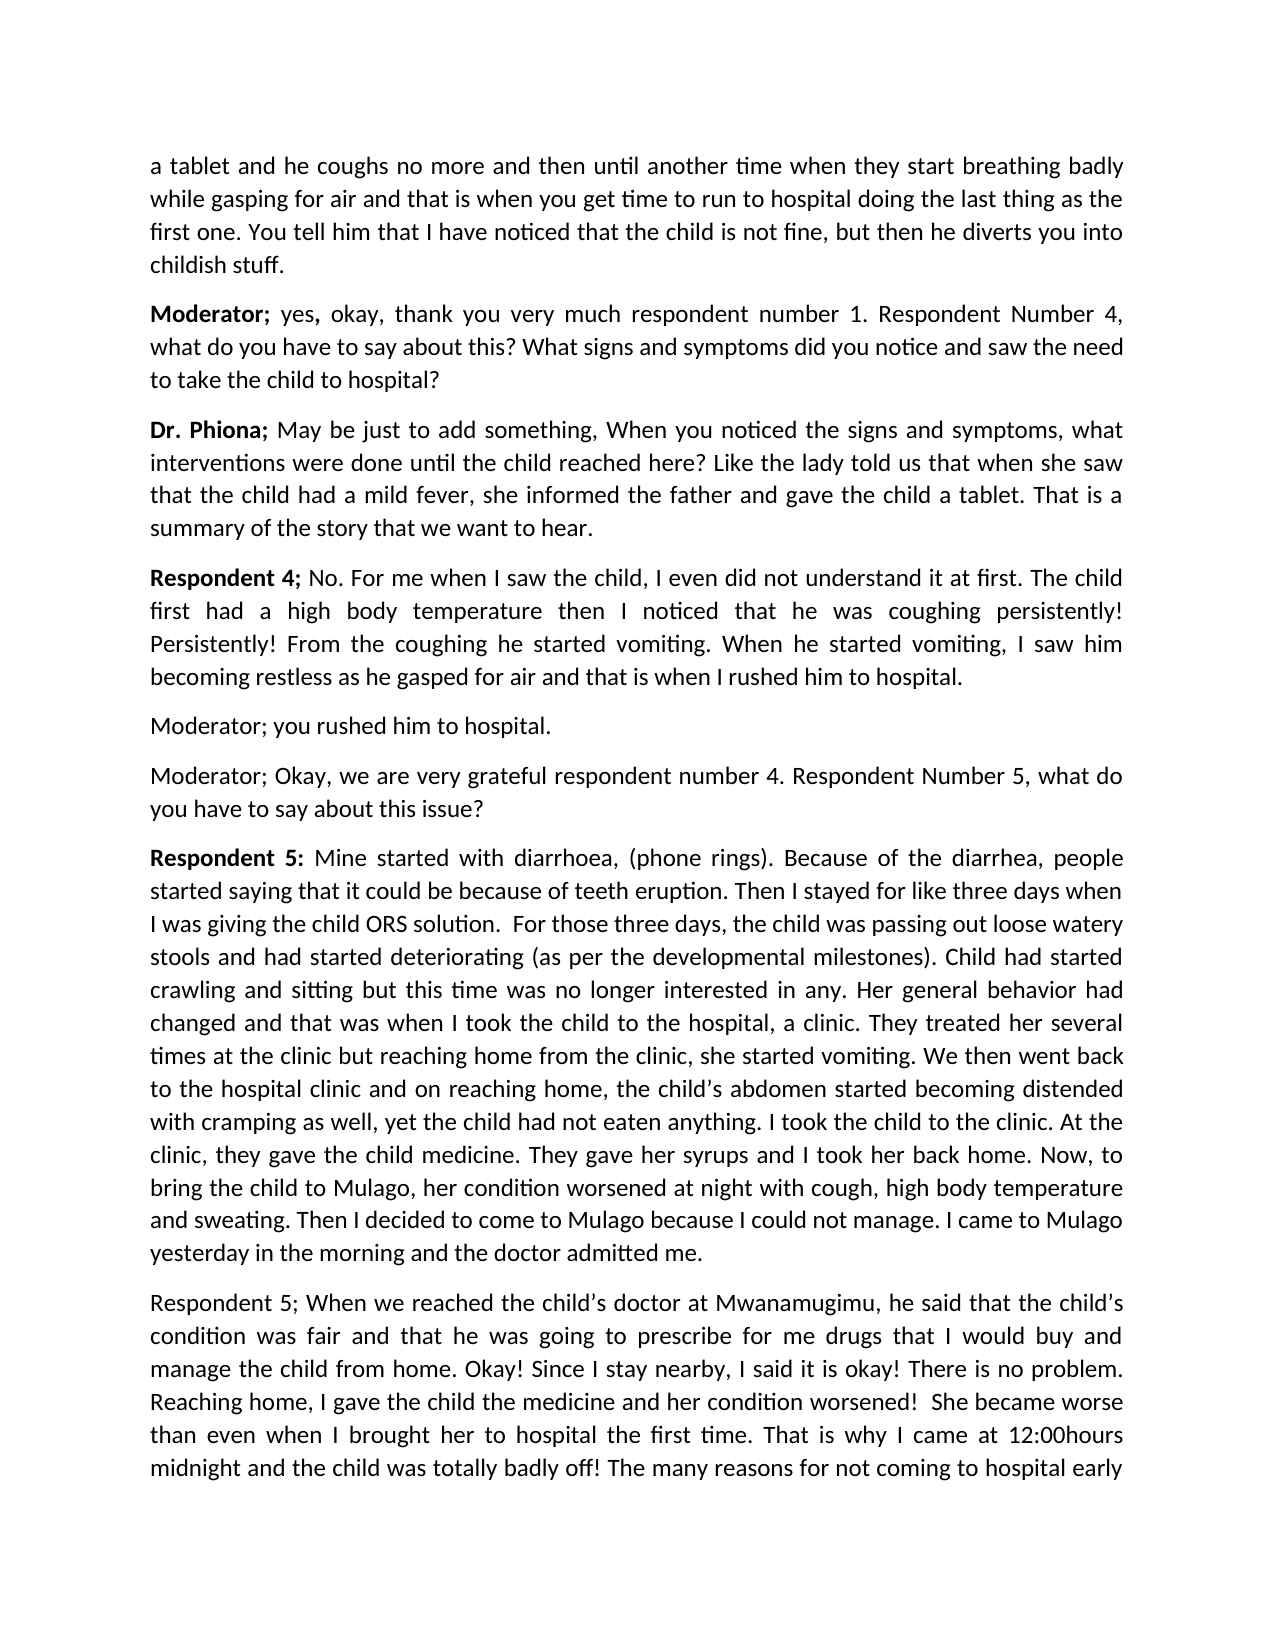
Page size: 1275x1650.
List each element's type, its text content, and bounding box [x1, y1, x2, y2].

text Dr. Phiona; May be just to add something, When you noticed the signs and symptoms, what interventions were done until the child reached here? Like the lady told us that when she saw that the child had a mild fever, she informed the father and gave the child a tablet. That is a summary of the story that we want to hear. [150, 414, 1125, 543]
text Moderator; Okay, we are very grateful respondent number 4. Respondent Number 5, what do you have to say about this issue? [150, 760, 1125, 823]
text Respondent 4; No. For me when I saw the child, I even did not understand it at first. The child first had a high body temperature then I noticed that he was coughing persistently! Persistently! From the coughing he started vomiting. When he started vomiting, I saw him becoming restless as he gasped for air and that is when I rushed him to hospital. [150, 562, 1125, 691]
text Respondent 5: Mine started with diarrhoea, (phone rings). Because of the diarrhea, people started saying that it could be because of teeth eruption. Then I stayed for like three days when I was giving the child ORS solution. For those three days, the child was passing out loose watery stools and had started deteriorating (as per the developmental milestones). Child had started crawling and sitting but this time was no longer interested in any. Her general behavior had changed and that was when I took the child to the hospital, a clinic. They treated her several times at the clinic but reaching home from the clinic, she started vomiting. We then went back to the hospital clinic and on reaching home, the child’s abdomen started becoming distended with cramping as well, yet the child had not eaten anything. I took the child to the clinic. At the clinic, they gave the child medicine. They gave her syrups and I took her back home. Now, to bring the child to Mulago, her condition worsened at night with cough, high body temperature and sweating. Then I decided to come to Mulago because I could not manage. I came to Mulago yesterday in the morning and the doctor admitted me. [150, 842, 1125, 1268]
text Moderator; you rushed him to hospital. [150, 710, 1125, 741]
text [150, 1287, 1125, 1482]
text Moderator; yes, okay, thank you very much respondent number 1. Respondent Number 4, what do you have to say about this? What signs and symptoms did you notice and saw the need to take the child to hospital? [150, 298, 1125, 395]
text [150, 150, 1125, 279]
